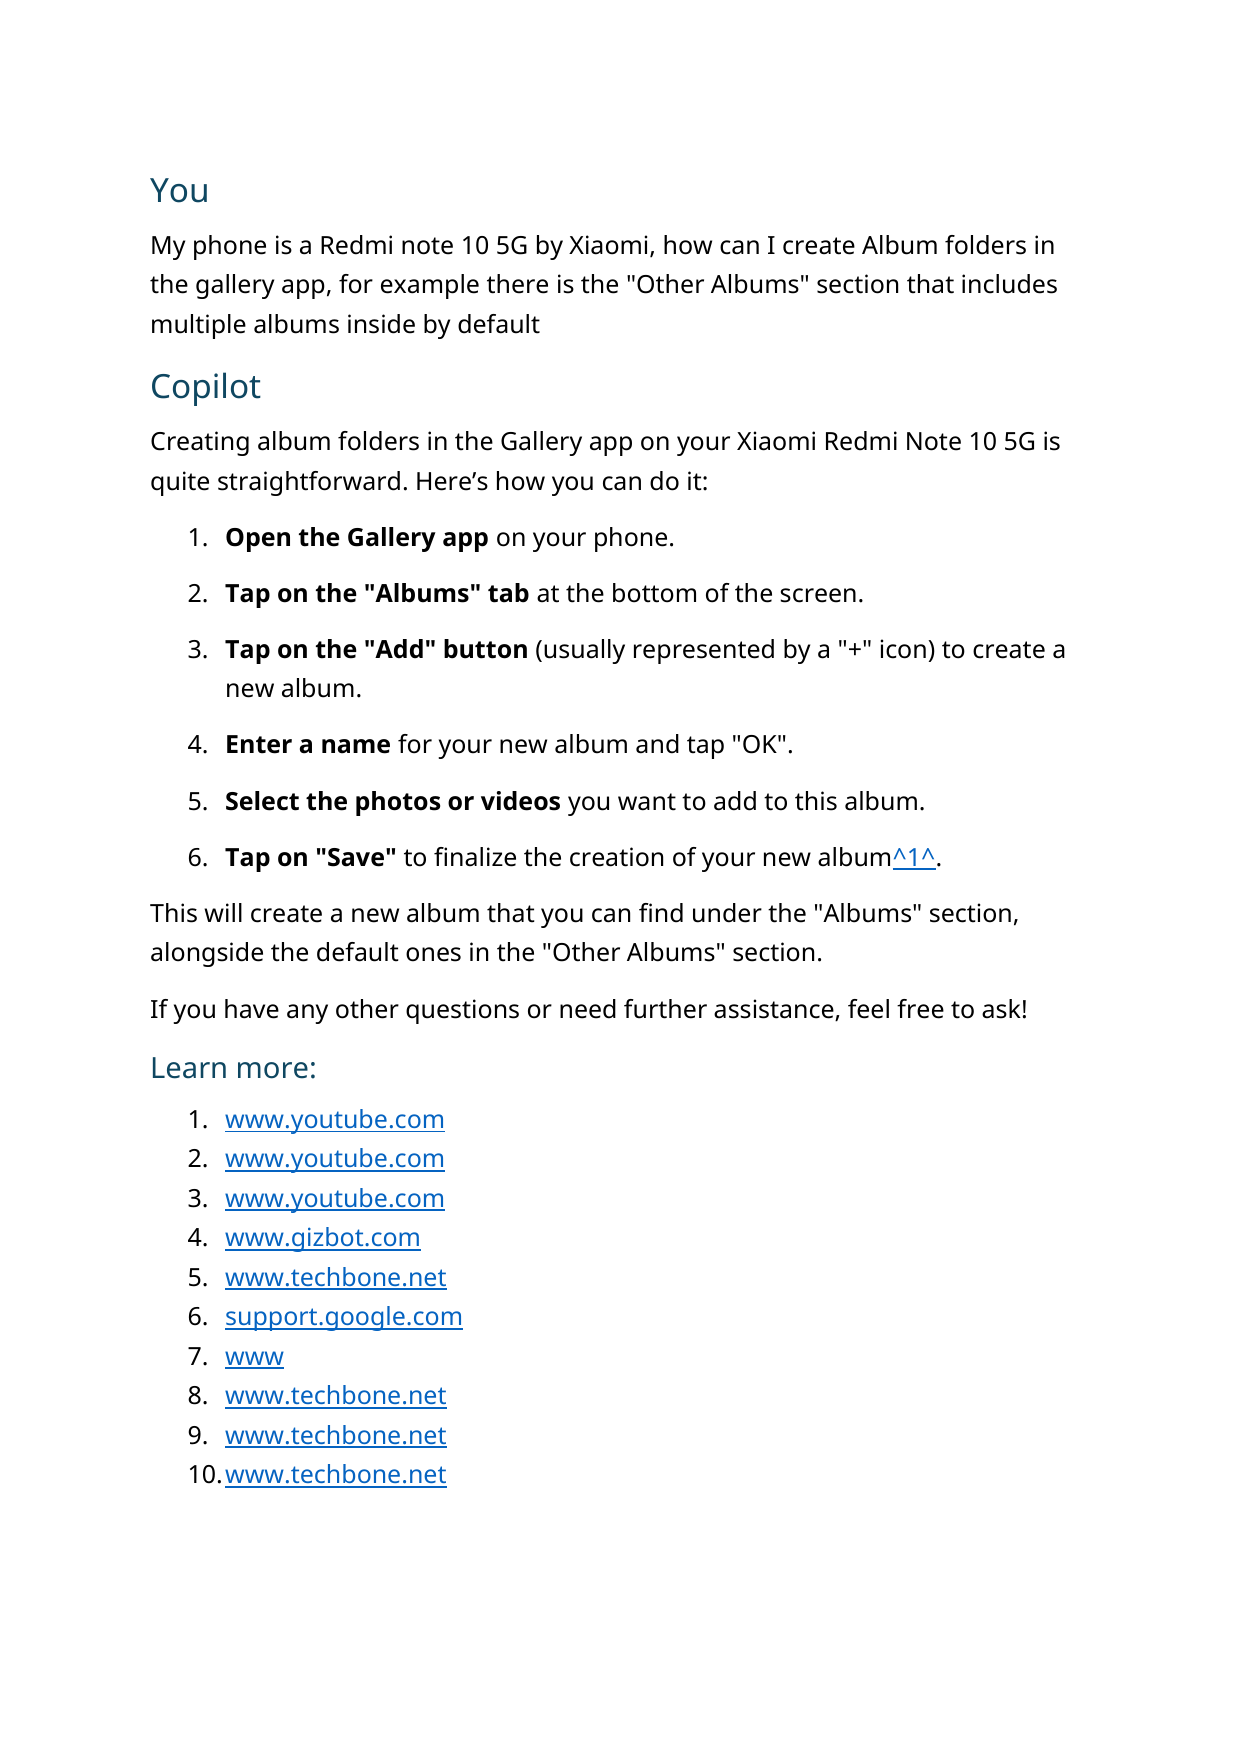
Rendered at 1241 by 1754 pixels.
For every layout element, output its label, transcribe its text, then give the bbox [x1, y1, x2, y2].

list Enter a name for your new album and tap "OK". [187, 727, 1090, 761]
subtitle Learn more: [150, 1047, 1090, 1087]
list www.techbone.net [187, 1378, 1090, 1412]
subtitle Copilot [150, 363, 1090, 408]
list www.techbone.net [187, 1417, 1090, 1452]
list www.techbone.net [187, 1457, 1090, 1491]
list Tap on "Save" to finalize the creation of your new album^1^. [187, 839, 1090, 873]
list Open the Gallery app on your phone. [187, 519, 1090, 553]
list www.techbone.net [187, 1259, 1090, 1294]
list www.gizbot.com [187, 1220, 1090, 1254]
text My phone is a Redmi note 10 5G by Xiaomi, how can I create Album folders in the gallery app, for example there is the "Other Albums" section that includes multiple albums inside by default [150, 228, 1090, 341]
list Tap on the "Add" button (usually represented by a "+" icon) to create a new album. [187, 632, 1090, 705]
list www [187, 1338, 1090, 1373]
list www.youtube.com [187, 1181, 1090, 1215]
list Select the photos or videos you want to add to this album. [187, 783, 1090, 817]
text If you have any other questions or need further assistance, feel free to ask! [150, 991, 1090, 1025]
text This will create a new album that you can find under the "Albums" section, alongside the default ones in the "Other Albums" section. [150, 896, 1090, 969]
text Creating album folders in the Gallery app on your Xiaomi Redmi Note 10 5G is quite straightforward. Here’s how you can do it: [150, 424, 1090, 497]
list www.youtube.com [187, 1141, 1090, 1175]
list Tap on the "Albums" tab at the bottom of the screen. [187, 575, 1090, 609]
subtitle You [150, 167, 1090, 212]
list support.google.com [187, 1299, 1090, 1333]
list www.youtube.com [187, 1102, 1090, 1136]
